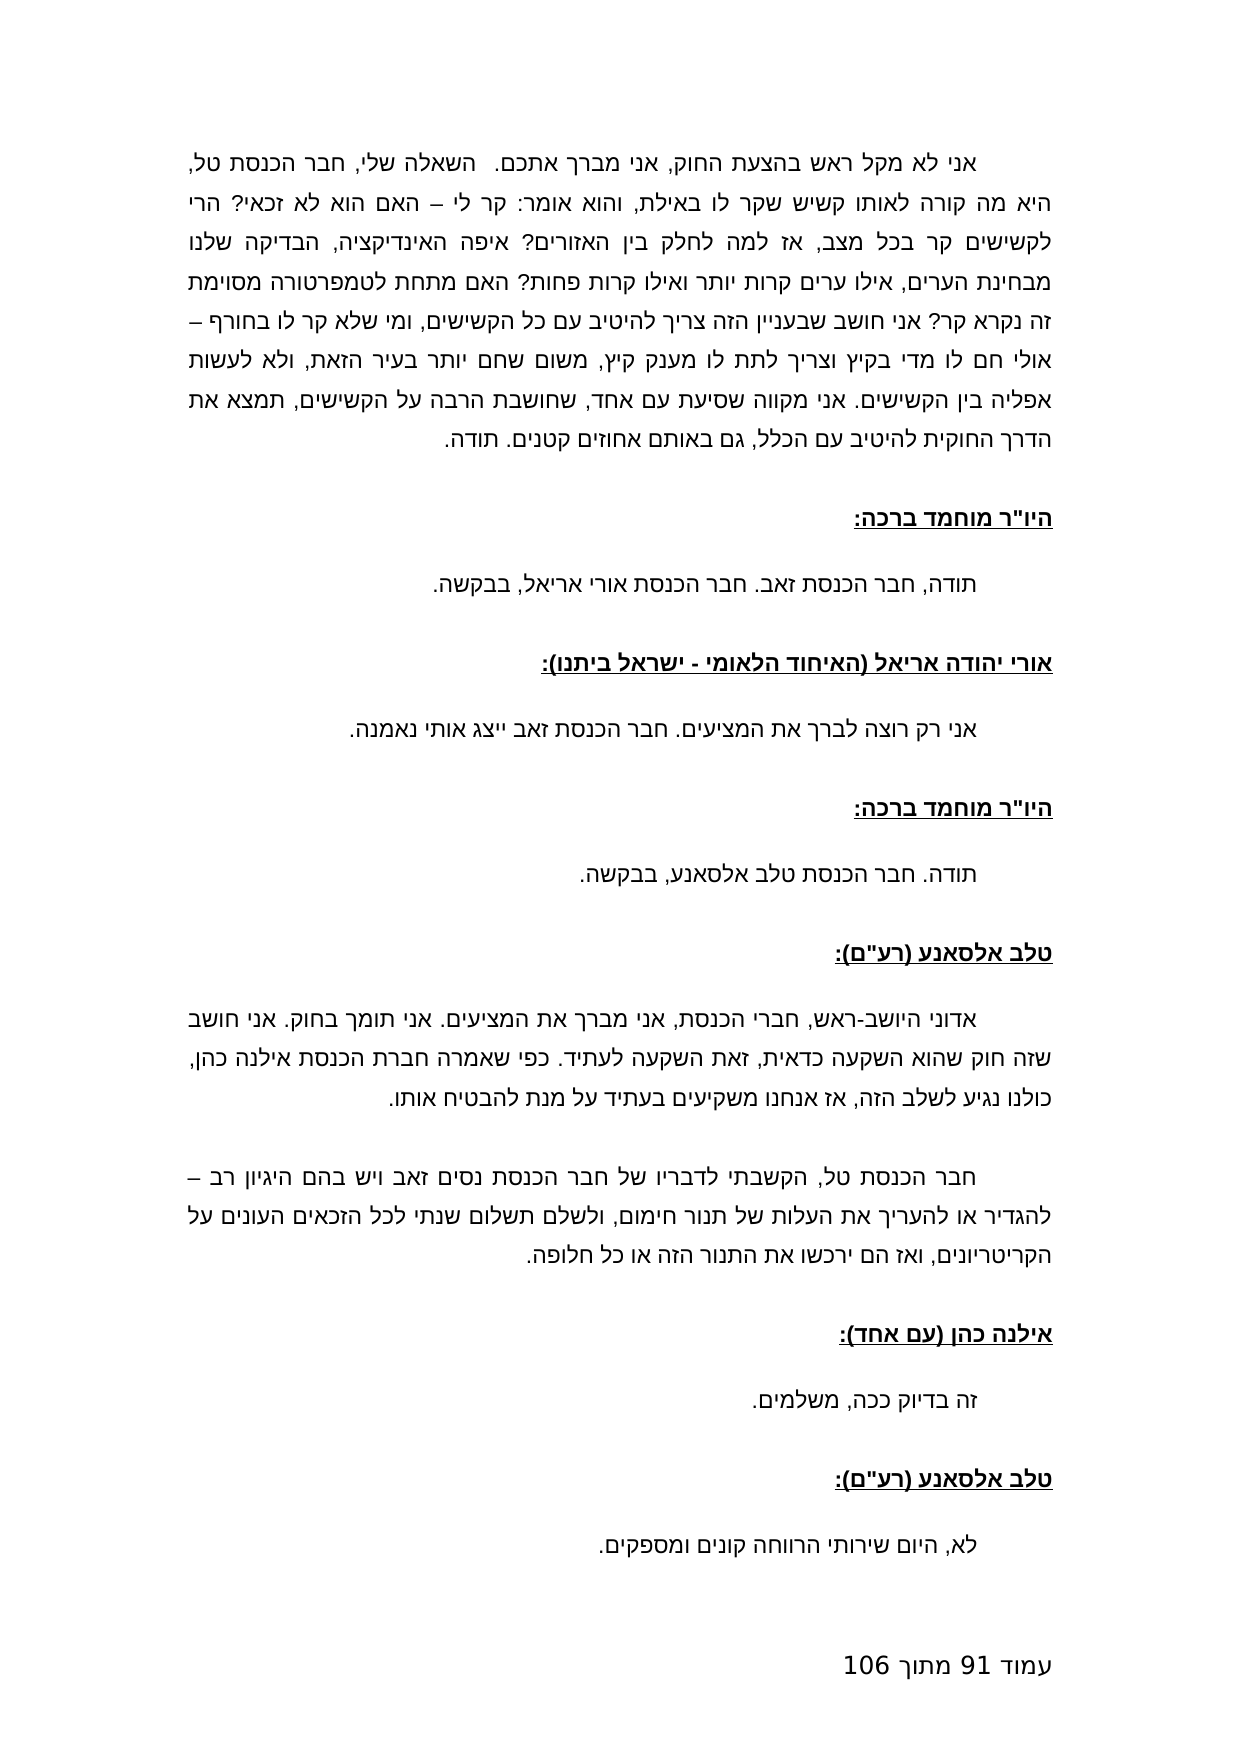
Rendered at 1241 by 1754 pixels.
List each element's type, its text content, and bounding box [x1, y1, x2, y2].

text לא, היום שירותי הרווחה קונים ומספקים. [187, 1532, 1053, 1558]
text טלב אלסאנע (רע"ם): [187, 940, 1053, 966]
text אני רק רוצה לברך את המציעים. חבר הכנסת זאב ייצג אותי נאמנה. [187, 716, 1053, 742]
text תודה. חבר הכנסת טלב אלסאנע, בבקשה. [187, 861, 1053, 887]
text טלב אלסאנע (רע"ם): [187, 1466, 1053, 1492]
text חבר הכנסת טל, הקשבתי לדבריו של חבר הכנסת נסים זאב ויש בהם היגיון רב – להגדיר או להעריך את העלות של תנור חימום, ולשלם תשלום שנתי לכל הזכאים העונים על הקריטריונים, ואז הם ירכשו את התנור הזה או כל חלופה. [187, 1163, 1053, 1269]
text אורי יהודה אריאל (האיחוד הלאומי - ישראל ביתנו): [187, 650, 1053, 676]
text היו"ר מוחמד ברכה: [187, 505, 1053, 532]
text היו"ר מוחמד ברכה: [187, 795, 1053, 821]
text אני לא מקל ראש בהצעת החוק, אני מברך אתכם. השאלה שלי, חבר הכנסת טל, היא מה קורה לאותו קשיש שקר לו באילת, והוא אומר: קר לי – האם הוא לא זכאי? הרי לקשישים קר בכל מצב, אז למה לחלק בין האזורים? איפה האינדיקציה, הבדיקה שלנו מבחינת הערים, אילו ערים קרות יותר ואילו קרות פחות? האם מתחת לטמפרטורה מסוימת זה נקרא קר? אני חושב שבעניין הזה צריך להיטיב עם כל הקשישים, ומי שלא קר לו בחורף – אולי חם לו מדי בקיץ וצריך לתת לו מענק קיץ, משום שחם יותר בעיר הזאת, ולא לעשות אפליה בין הקשישים. אני מקווה שסיעת עם אחד, שחושבת הרבה על הקשישים, תמצא את הדרך החוקית להיטיב עם הכלל, גם באותם אחוזים קטנים. תודה. [187, 150, 1053, 453]
text אדוני היושב-ראש, חברי הכנסת, אני מברך את המציעים. אני תומך בחוק. אני חושב שזה חוק שהוא השקעה כדאית, זאת השקעה לעתיד. כפי שאמרה חברת הכנסת אילנה כהן, כולנו נגיע לשלב הזה, אז אנחנו משקיעים בעתיד על מנת להבטיח אותו. [187, 1006, 1053, 1111]
text תודה, חבר הכנסת זאב. חבר הכנסת אורי אריאל, בבקשה. [187, 571, 1053, 597]
text זה בדיוק ככה, משלמים. [187, 1387, 1053, 1413]
text אילנה כהן (עם אחד): [187, 1321, 1053, 1348]
